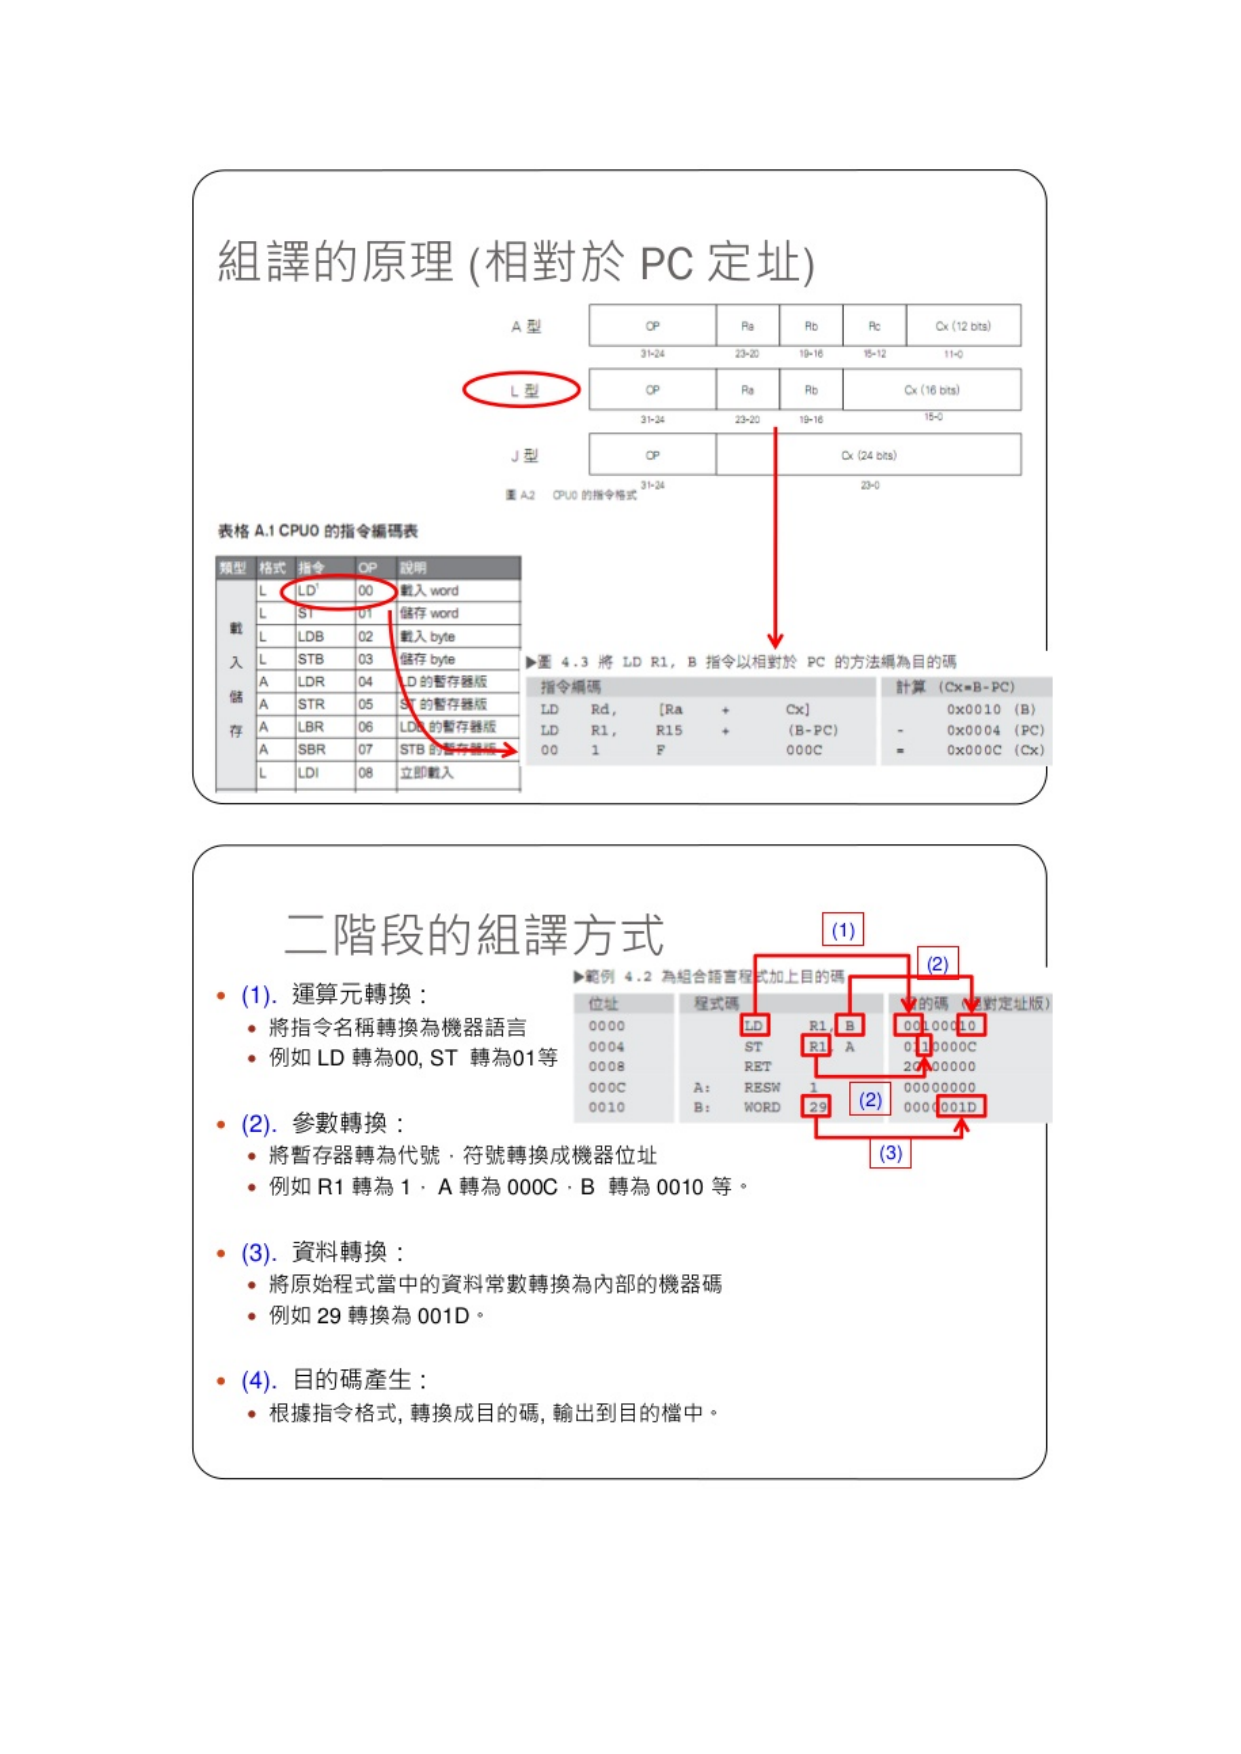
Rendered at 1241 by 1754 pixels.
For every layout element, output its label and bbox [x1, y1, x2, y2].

picture [187, 839, 1053, 1489]
picture [187, 164, 1053, 814]
